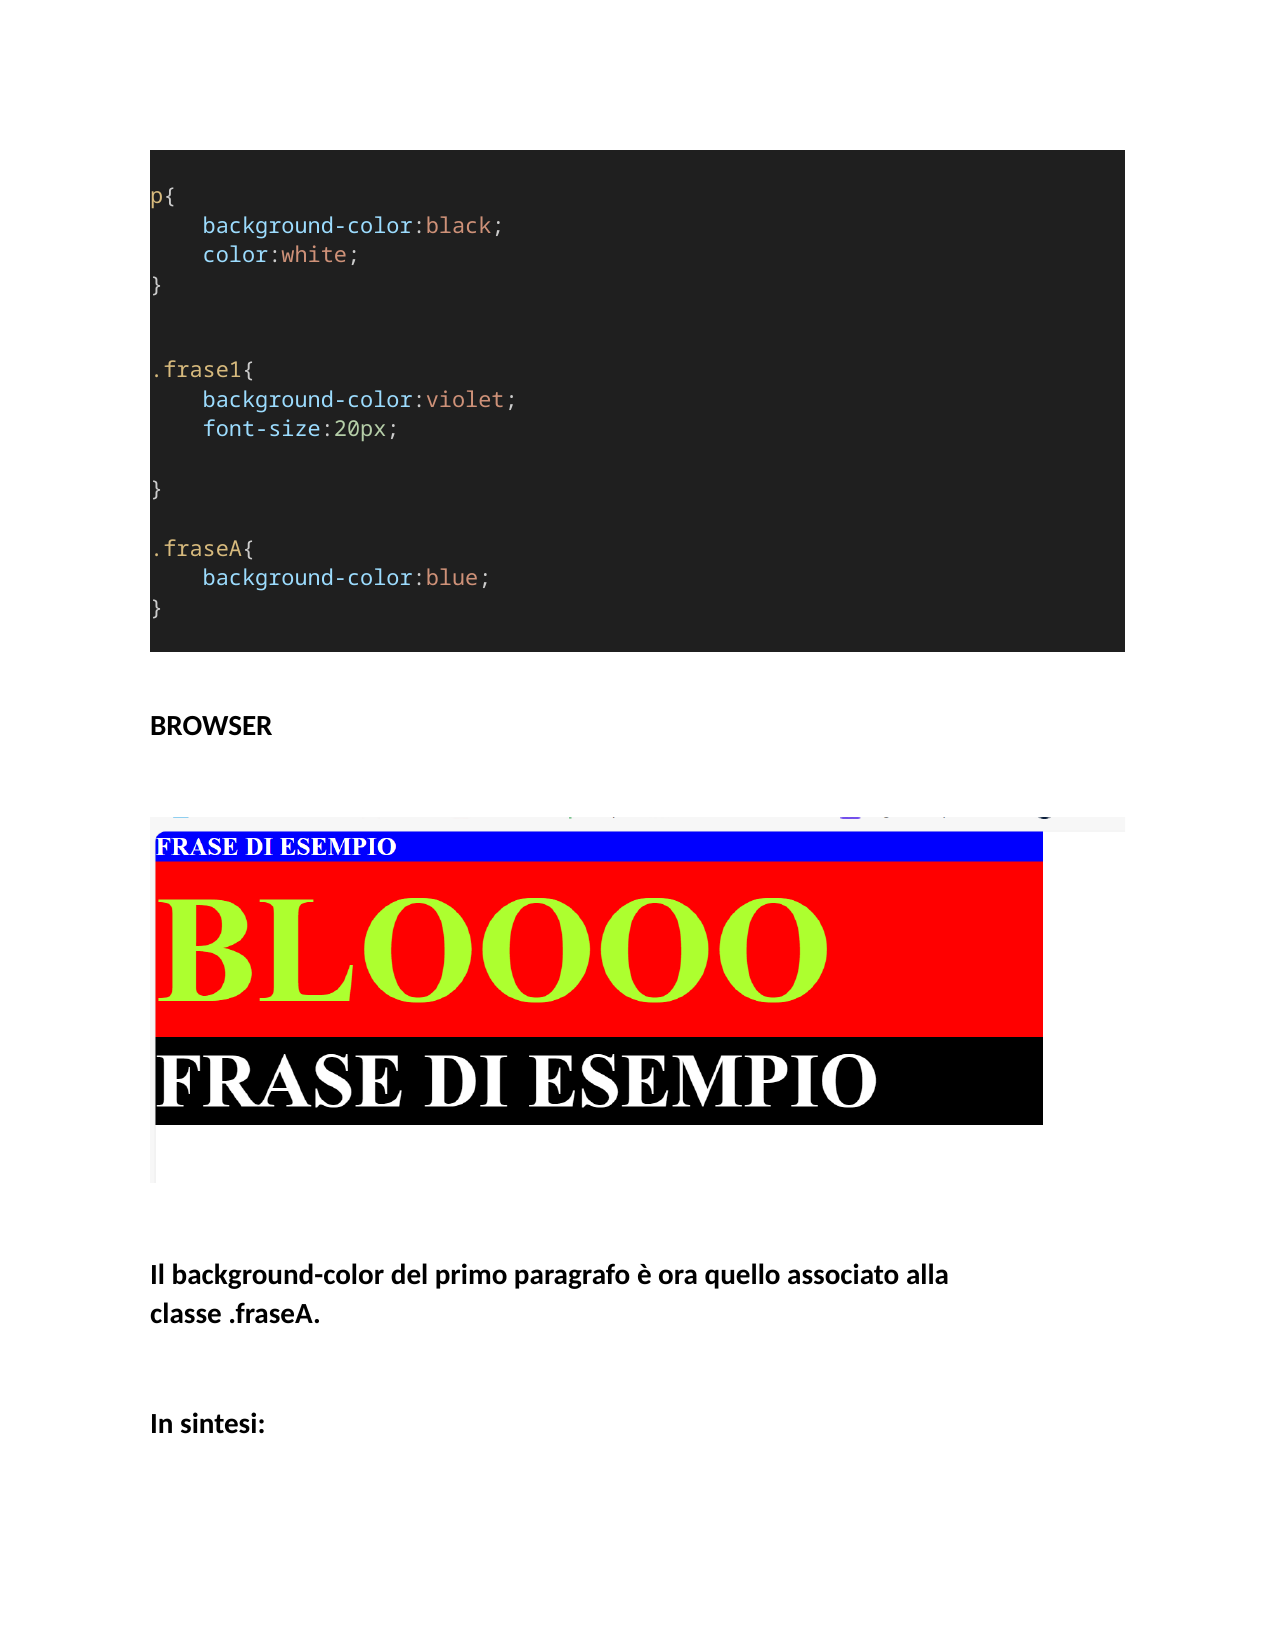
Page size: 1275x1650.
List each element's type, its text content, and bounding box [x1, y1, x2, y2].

text } [150, 592, 1125, 622]
text Il background-color del primo paragrafo è ora quello associato alla classe .fraseA. [150, 1256, 1125, 1331]
text BROWSER [150, 707, 1125, 742]
text background-color:blue; [150, 562, 1125, 592]
text background-color:violet; [150, 383, 1125, 413]
text font-size:20px; [150, 413, 1125, 443]
text In sintesi: [150, 1405, 1125, 1441]
text } [150, 473, 1125, 503]
picture [150, 817, 1125, 1183]
text background-color:black; [150, 209, 1125, 239]
text } [150, 269, 1125, 299]
text .fraseA{ [150, 532, 1125, 562]
text color:white; [150, 239, 1125, 269]
text .frase1{ [150, 354, 1125, 383]
text p{ [150, 180, 1125, 209]
